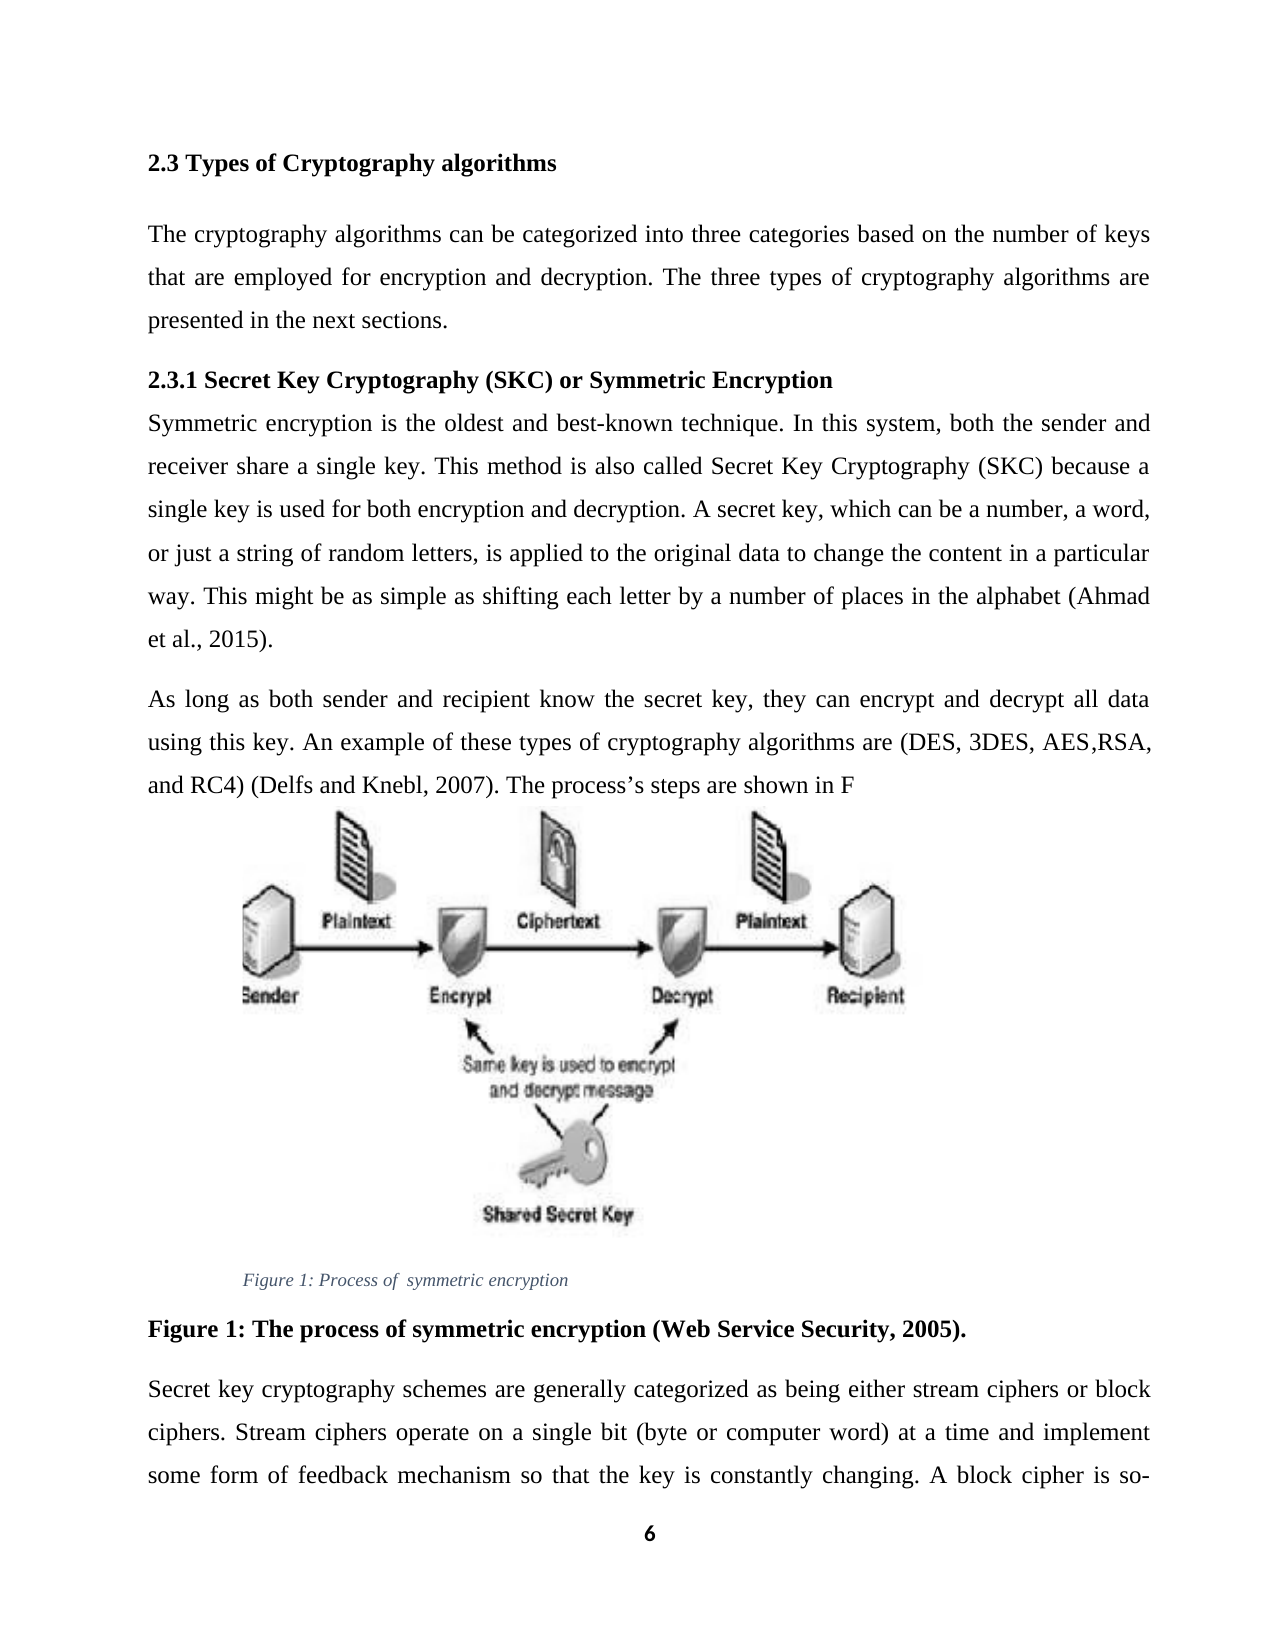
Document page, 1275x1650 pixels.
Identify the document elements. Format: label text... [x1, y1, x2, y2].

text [148, 1374, 1152, 1489]
subtitle 2.3 Types of Cryptography algorithms [148, 148, 1152, 176]
subtitle 2.3.1 Secret Key Cryptography (SKC) or Symmetric Encryption [148, 365, 1152, 394]
text Symmetric encryption is the oldest and best-known technique. In this system, both the sender and receiver share a single key. This method is also called Secret Key Cryptography (SKC) because a single key is used for both encryption and decryption. A secret key, which can be a number, a word, or just a string of random letters, is applied to the original data to change the content in a particular way. This might be as simple as shifting each letter by a number of places in the alphabet (Ahmad et al., 2015). [148, 408, 1152, 653]
text As long as both sender and recipient know the secret key, they can encrypt and decrypt all data using this key. An example of these types of cryptography algorithms are (DES, 3DES, AES,RSA, and RC4) (Delfs and Knebl, 2007). The process’s steps are shown in F [148, 684, 1152, 799]
text The cryptography algorithms can be categorized into three categories based on the number of keys that are employed for encryption and decryption. The three types of cryptography algorithms are presented in the next sections. [148, 219, 1152, 334]
text Figure 1: The process of symmetric encryption (Web Service Security, 2005). [148, 830, 1152, 1343]
